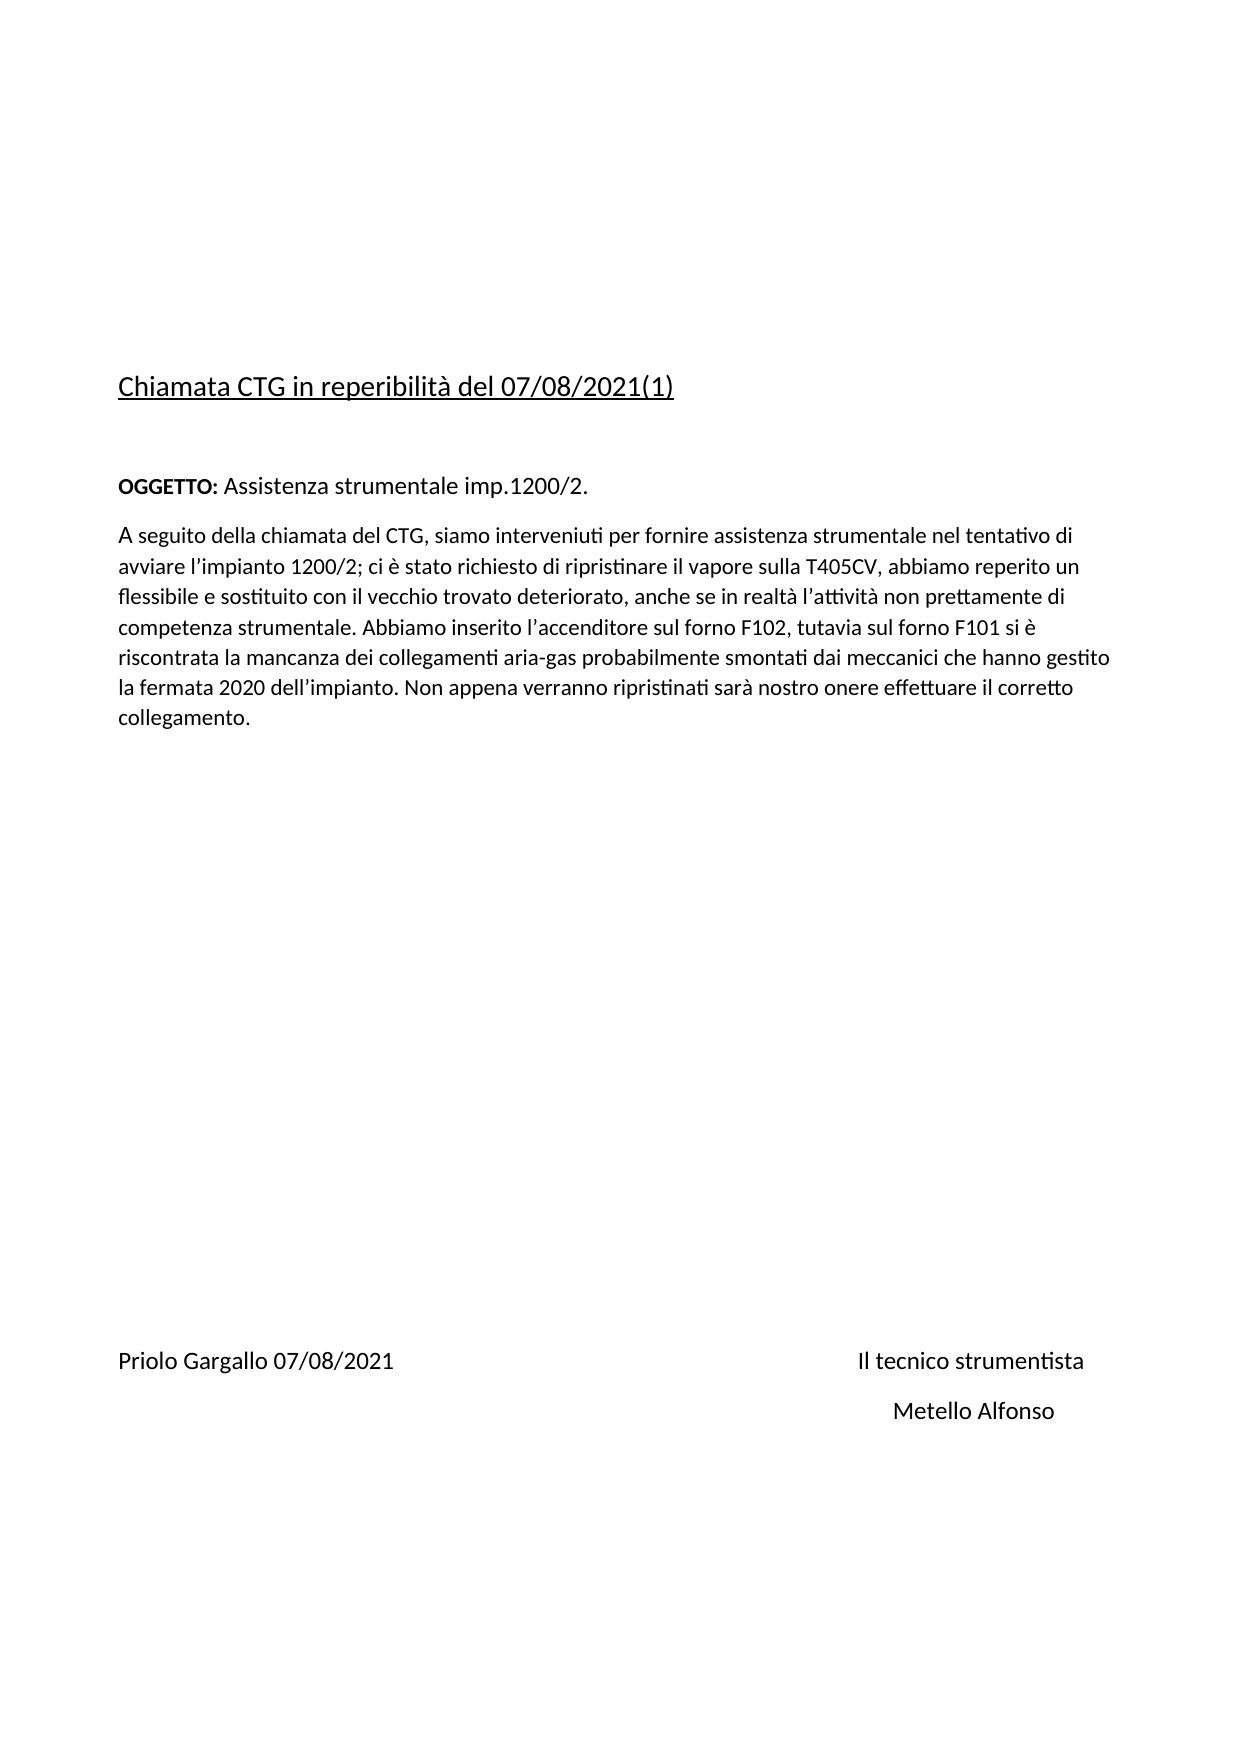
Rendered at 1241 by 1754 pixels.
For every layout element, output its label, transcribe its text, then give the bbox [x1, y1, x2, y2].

text OGGETTO: Assistenza strumentale imp.1200/2. [118, 470, 1122, 501]
text Metello Alfonso [118, 1395, 1122, 1425]
text A seguito della chiamata del CTG, siamo interveniuti per fornire assistenza strumentale nel tentativo di avviare l’impianto 1200/2; ci è stato richiesto di ripristinare il vapore sulla T405CV, abbiamo reperito un flessibile e sostituito con il vecchio trovato deteriorato, anche se in realtà l’attività non prettamente di competenza strumentale. Abbiamo inserito l’accenditore sul forno F102, tutavia sul forno F101 si è riscontrata la mancanza dei collegamenti aria-gas probabilmente smontati dai meccanici che hanno gestito la fermata 2020 dell’impianto. Non appena verranno ripristinati sarà nostro onere effettuare il corretto collegamento. [118, 519, 1122, 731]
text Priolo Gargallo 07/08/2021 Il tecnico strumentista [118, 1345, 1122, 1376]
text Chiamata CTG in reperibilità del 07/08/2021(1) [118, 368, 1122, 404]
